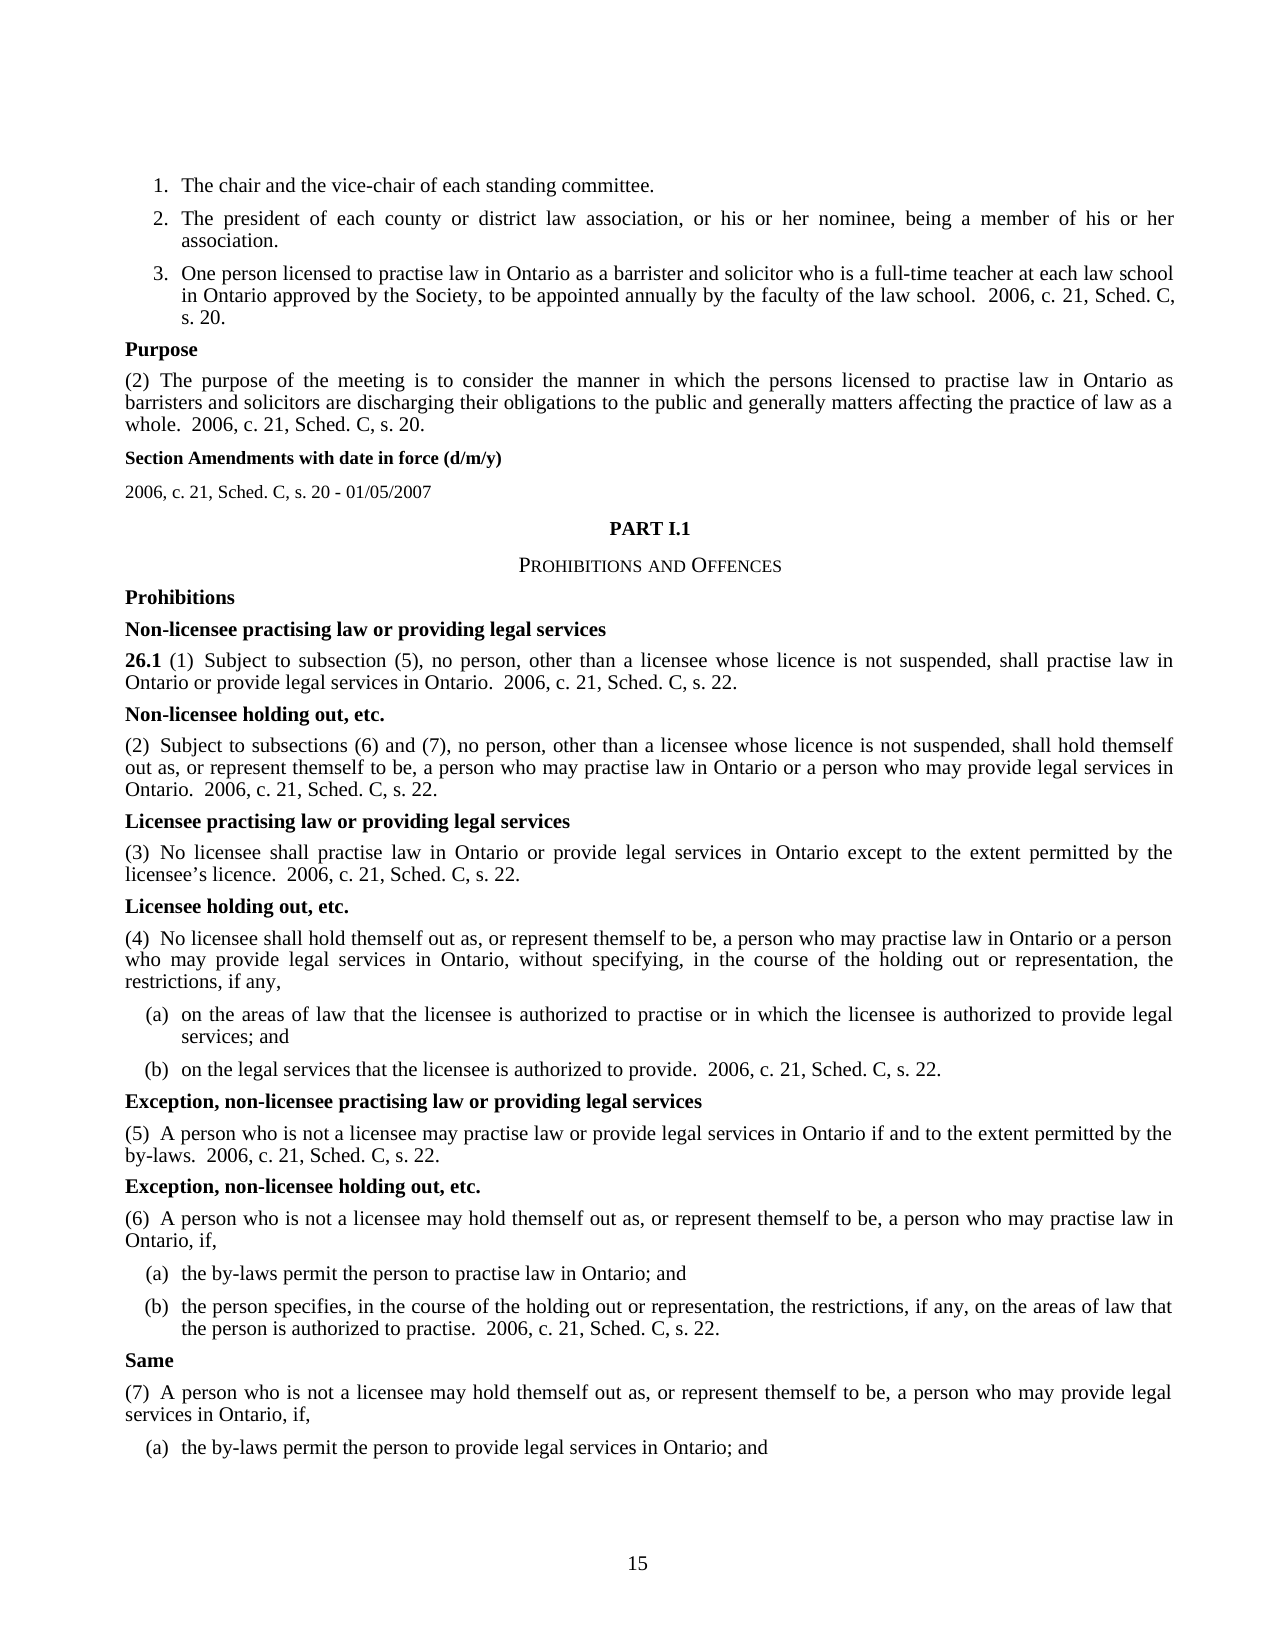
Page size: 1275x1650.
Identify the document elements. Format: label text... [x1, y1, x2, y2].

text (b) the person specifies, in the course of the holding out or representation, the restrictions, if any, on the areas of law that the person is authorized to practise. 2006, c. 21, Sched. C, s. 22. [125, 1297, 1175, 1340]
text (2) Subject to subsections (6) and (7), no person, other than a licensee whose licence is not suspended, shall hold themself out as, or represent themself to be, a person who may practise law in Ontario or a person who may provide legal services in Ontario. 2006, c. 21, Sched. C, s. 22. [125, 735, 1175, 801]
text PART I.1 [125, 518, 1175, 540]
text Section Amendments with date in force (d/m/y) [125, 447, 1175, 469]
text Non-licensee practising law or providing legal services [125, 621, 1175, 640]
text (a) on the areas of law that the licensee is authorized to practise or in which the licensee is authorized to provide legal services; and [125, 1004, 1175, 1048]
text (4) No licensee shall hold themself out as, or represent themself to be, a person who may practise law in Ontario or a person who may provide legal services in Ontario, without specifying, in the course of the holding out or representation, the restrictions, if any, [125, 927, 1175, 993]
text (a) the by-laws permit the person to practise law in Ontario; and [125, 1263, 1175, 1285]
text 26.1 (1) Subject to subsection (5), no person, other than a licensee whose licence is not suspended, shall practise law in Ontario or provide legal services in Ontario. 2006, c. 21, Sched. C, s. 22. [125, 650, 1175, 694]
text (6) A person who is not a licensee may hold themself out as, or represent themself to be, a person who may practise law in Ontario, if, [125, 1208, 1175, 1252]
text Licensee holding out, etc. [125, 898, 1175, 917]
text Prohibitions [125, 590, 1175, 608]
text (7) A person who is not a licensee may hold themself out as, or represent themself to be, a person who may provide legal services in Ontario, if, [125, 1382, 1175, 1425]
text Same [125, 1353, 1175, 1371]
text (a) the by-laws permit the person to provide legal services in Ontario; and [125, 1437, 1175, 1459]
text Non-licensee holding out, etc. [125, 706, 1175, 725]
text (b) on the legal services that the licensee is authorized to provide. 2006, c. 21, Sched. C, s. 22. [125, 1059, 1175, 1081]
text Exception, non-licensee holding out, etc. [125, 1179, 1175, 1198]
text 1. The chair and the vice-chair of each standing committee. [125, 175, 1175, 197]
subtitle Prohibitions and Offences [125, 555, 1175, 577]
text (2) The purpose of the meeting is to consider the manner in which the persons licensed to practise law in Ontario as barristers and solicitors are discharging their obligations to the public and generally matters affecting the practice of law as a whole. 2006, c. 21, Sched. C, s. 20. [125, 370, 1175, 436]
text Exception, non-licensee practising law or providing legal services [125, 1094, 1175, 1112]
text 2006, c. 21, Sched. C, s. 20 - 01/05/2007 [125, 481, 1175, 502]
text (3) No licensee shall practise law in Ontario or provide legal services in Ontario except to the extent permitted by the licensee’s licence. 2006, c. 21, Sched. C, s. 22. [125, 842, 1175, 886]
text 2. The president of each county or district law association, or his or her nominee, being a member of his or her association. [125, 208, 1175, 252]
text Purpose [125, 341, 1175, 360]
text (5) A person who is not a licensee may practise law or provide legal services in Ontario if and to the extent permitted by the by-laws. 2006, c. 21, Sched. C, s. 22. [125, 1123, 1175, 1166]
text 3. One person licensed to practise law in Ontario as a barrister and solicitor who is a full-time teacher at each law school in Ontario approved by the Society, to be appointed annually by the faculty of the law school. 2006, c. 21, Sched. C, s. 20. [125, 263, 1175, 329]
text Licensee practising law or providing legal services [125, 813, 1175, 832]
